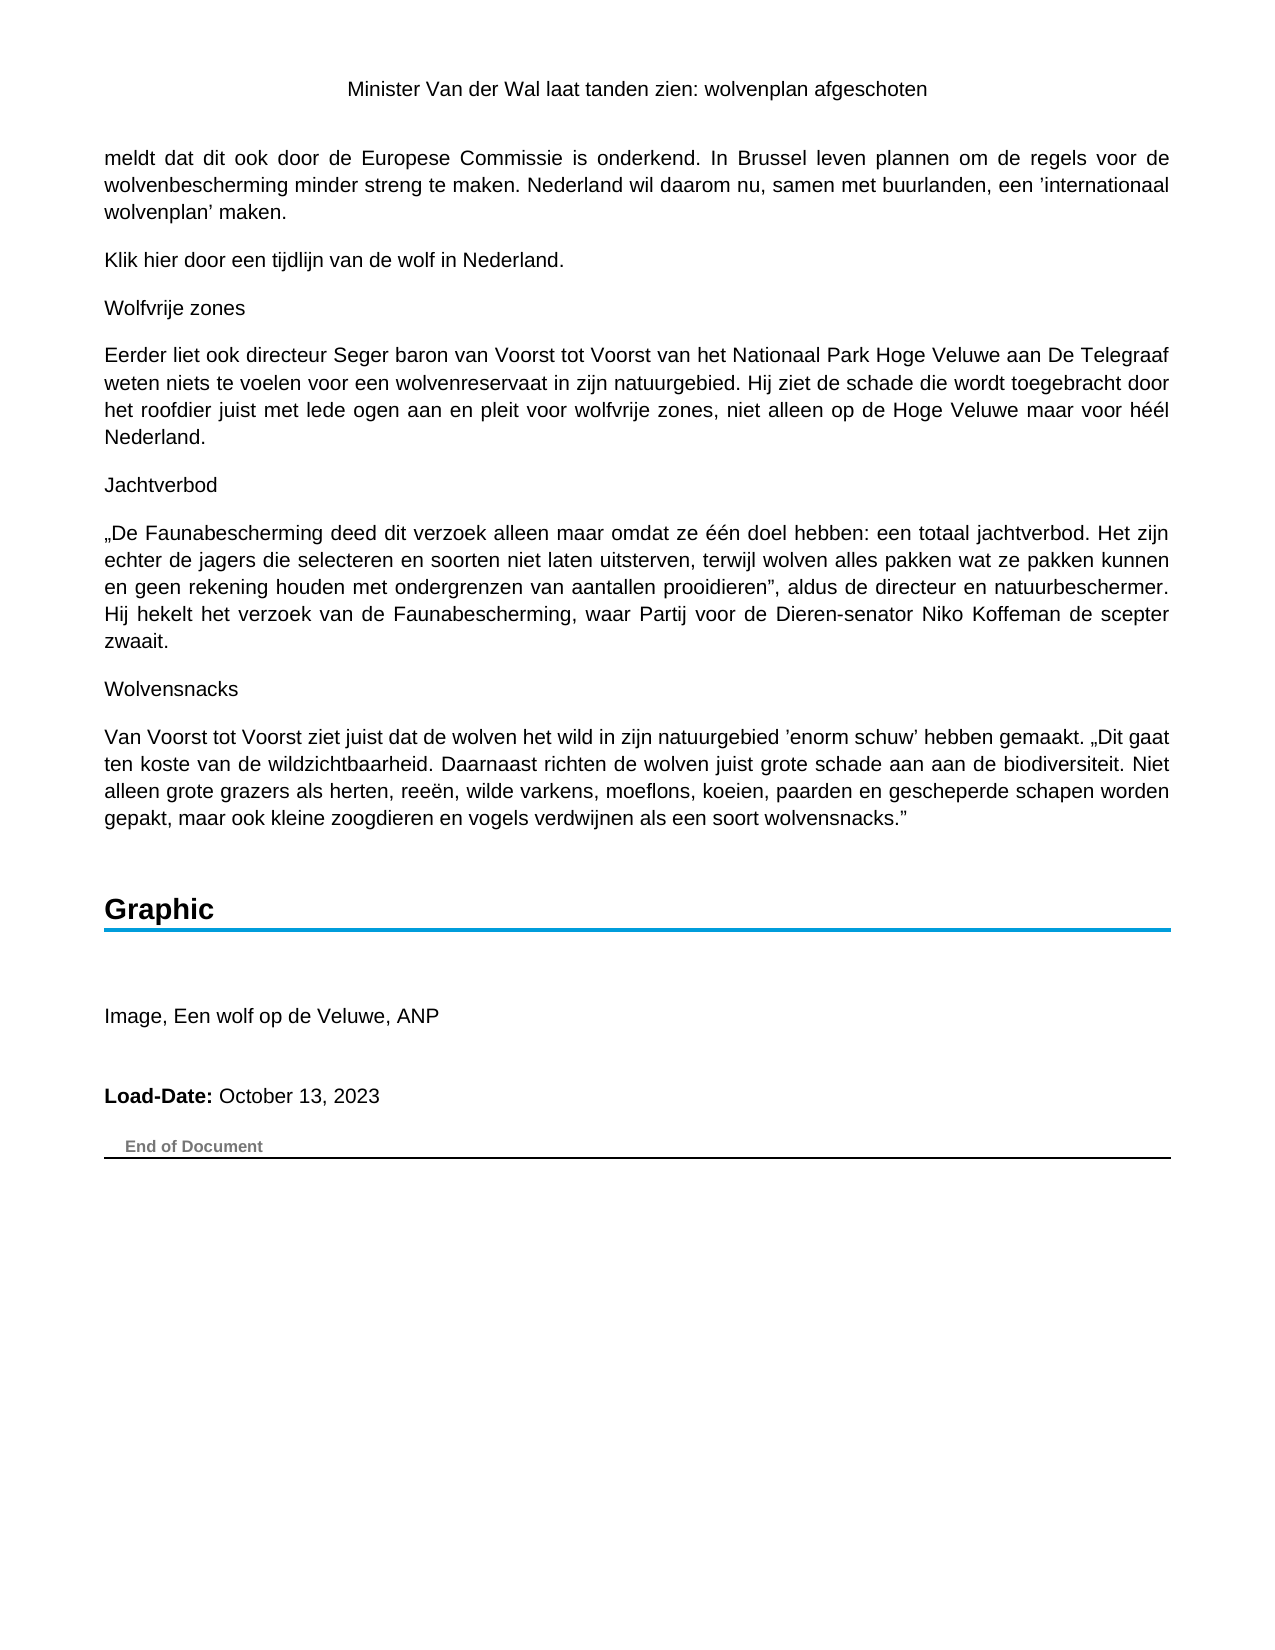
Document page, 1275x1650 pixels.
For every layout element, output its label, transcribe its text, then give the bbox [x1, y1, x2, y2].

text „De Faunabescherming deed dit verzoek alleen maar omdat ze één doel hebben: een totaal jachtverbod. Het zijn echter de jagers die selecteren en soorten niet laten uitsterven, terwijl wolven alles pakken wat ze pakken kunnen en geen rekening houden met ondergrenzen van aantallen prooidieren”, aldus de directeur en natuurbeschermer. Hij hekelt het verzoek van de Faunabescherming, waar Partij voor de Dieren-senator Niko Koffeman de scepter zwaait. [104, 517, 1171, 653]
text Image, Een wolf op de Veluwe, ANP [104, 1000, 1171, 1027]
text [104, 142, 1171, 223]
text End of Document [125, 1137, 1171, 1156]
text Wolfvrije zones [104, 292, 1171, 319]
text Load-Date: October 13, 2023 [104, 1052, 1171, 1108]
text Klik hier door een tijdlijn van de wolf in Nederland. [104, 244, 1171, 271]
text Graphic [104, 855, 1171, 926]
text Jachtverbod [104, 469, 1171, 496]
text Eerder liet ook directeur Seger baron van Voorst tot Voorst van het Nationaal Park Hoge Veluwe aan De Telegraaf weten niets te voelen voor een wolvenreservaat in zijn natuurgebied. Hij ziet de schade die wordt toegebracht door het roofdier juist met lede ogen aan en pleit voor wolfvrije zones, niet alleen op de Hoge Veluwe maar voor héél Nederland. [104, 340, 1171, 448]
text Van Voorst tot Voorst ziet juist dat de wolven het wild in zijn natuurgebied ’enorm schuw’ hebben gemaakt. „Dit gaat ten koste van de wildzichtbaarheid. Daarnaast richten de wolven juist grote schade aan aan de biodiversiteit. Niet alleen grote grazers als herten, reeën, wilde varkens, moeflons, koeien, paarden en gescheperde schapen worden gepakt, maar ook kleine zoogdieren en vogels verdwijnen als een soort wolvensnacks.” [104, 721, 1171, 830]
text Wolvensnacks [104, 673, 1171, 701]
